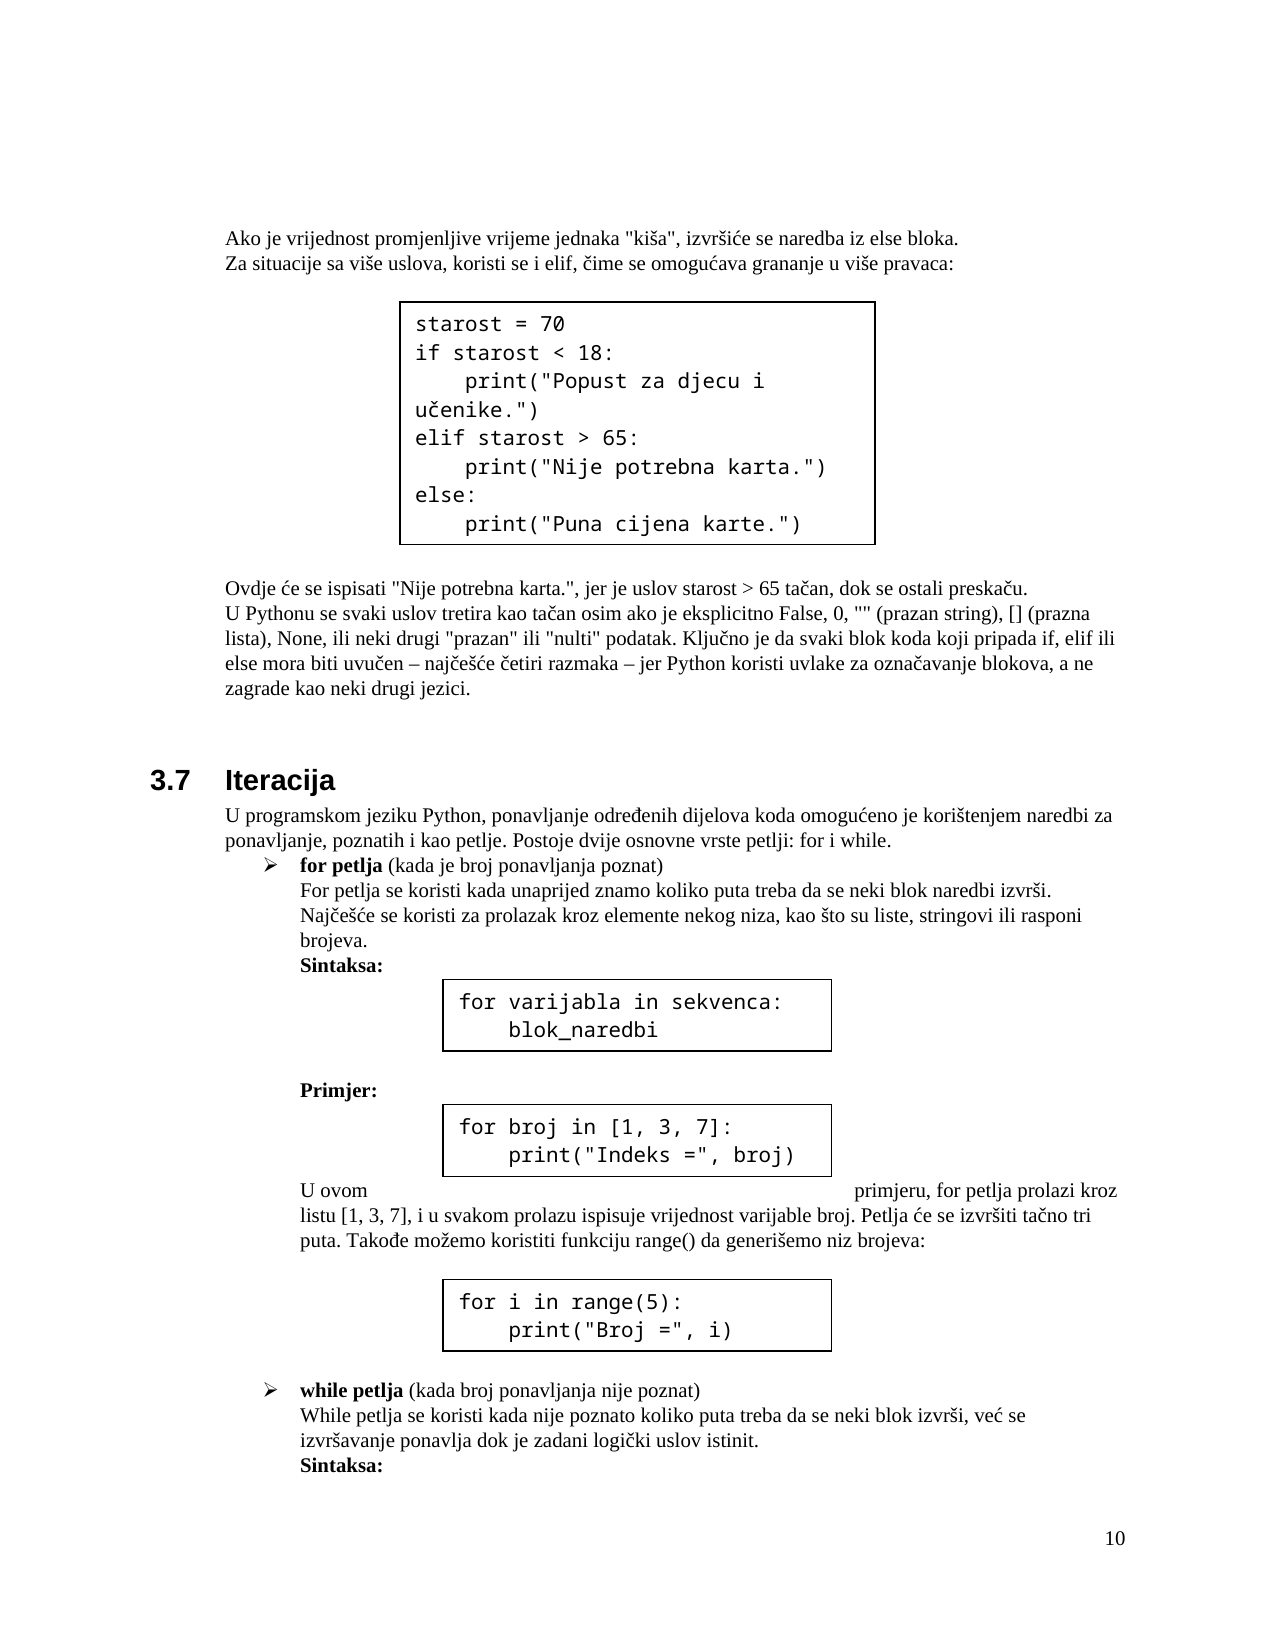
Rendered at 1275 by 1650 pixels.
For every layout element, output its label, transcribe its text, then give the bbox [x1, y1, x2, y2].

text Ako je vrijednost promjenljive vrijeme jednaka "kiša", izvršiće se naredba iz else bloka. [225, 225, 1125, 250]
text Ovdje će se ispisati "Nije potrebna karta.", jer je uslov starost > 65 tačan, dok se ostali preskaču. [225, 575, 1125, 600]
list for petlja (kada je broj ponavljanja poznat) [262, 852, 1125, 877]
subtitle Iteracija [150, 762, 1125, 796]
list Sintaksa: [300, 952, 1125, 977]
list while petlja (kada broj ponavljanja nije poznat) [262, 1377, 1125, 1402]
list For petlja se koristi kada unaprijed znamo koliko puta treba da se neki blok naredbi izvrši. Najčešće se koristi za prolazak kroz elemente nekog niza, kao što su liste, stringovi ili rasponi brojeva. [300, 877, 1125, 952]
text U programskom jeziku Python, ponavljanje određenih dijelova koda omogućeno je korištenjem naredbi za ponavljanje, poznatih i kao petlje. Postoje dvije osnovne vrste petlji: for i while. [225, 802, 1125, 852]
list Sintaksa: [300, 1452, 1125, 1477]
list While petlja se koristi kada nije poznato koliko puta treba da se neki blok izvrši, već se izvršavanje ponavlja dok je zadani logički uslov istinit. [300, 1402, 1125, 1452]
text Za situacije sa više uslova, koristi se i elif, čime se omogućava grananje u više pravaca: [225, 250, 1125, 275]
list Primjer: [300, 1077, 1125, 1102]
list U ovom primjeru, for petlja prolazi kroz listu [1, 3, 7], i u svakom prolazu ispisuje vrijednost varijable broj. Petlja će se izvršiti tačno tri puta. Takođe možemo koristiti funkciju range() da generišemo niz brojeva: [300, 1177, 1125, 1252]
text U Pythonu se svaki uslov tretira kao tačan osim ako je eksplicitno False, 0, "" (prazan string), [] (prazna lista), None, ili neki drugi "prazan" ili "nulti" podatak. Ključno je da svaki blok koda koji pripada if, elif ili else mora biti uvučen – najčešće četiri razmaka – jer Python koristi uvlake za označavanje blokova, a ne zagrade kao neki drugi jezici. [225, 600, 1125, 700]
